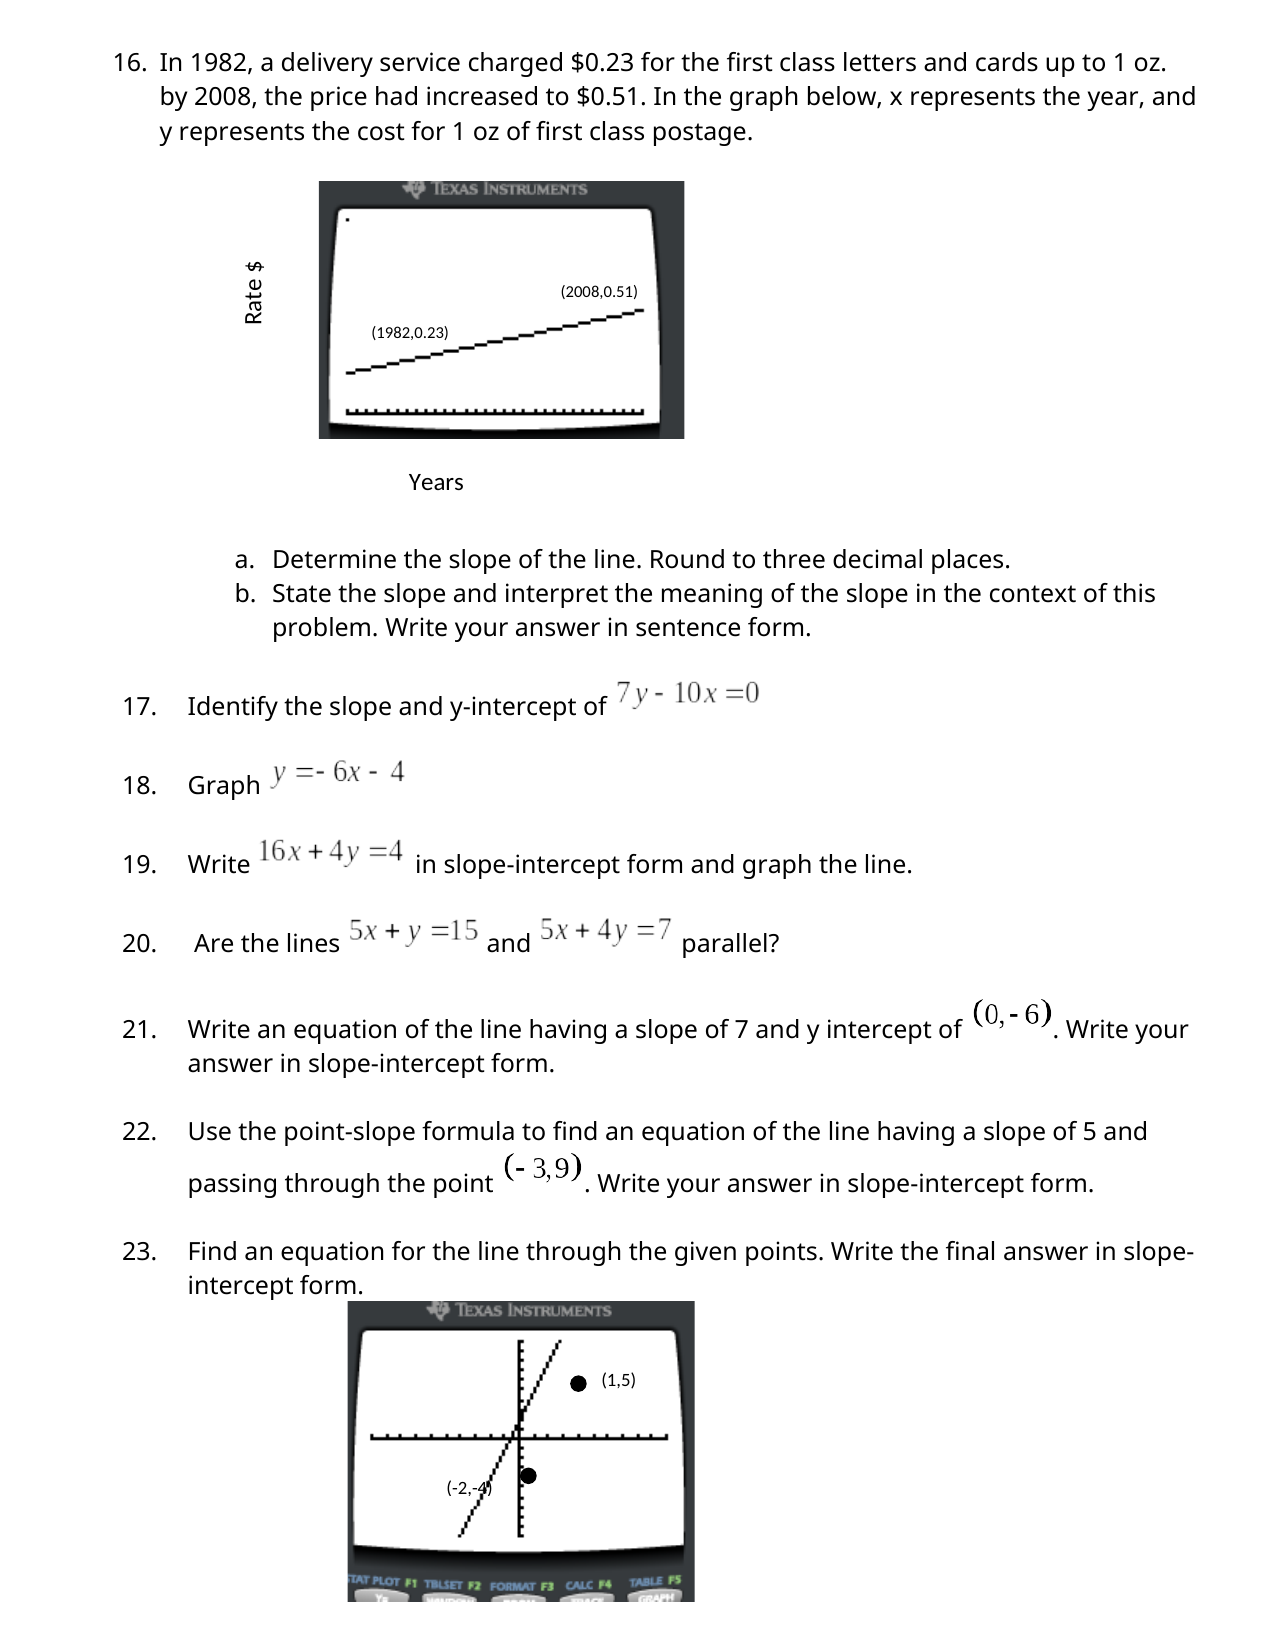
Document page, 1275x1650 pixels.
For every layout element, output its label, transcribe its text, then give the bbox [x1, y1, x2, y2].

list State the slope and interpret the meaning of the slope in the context of this problem. Write your answer in sentence form. [234, 575, 1200, 643]
list Determine the slope of the line. Round to three decimal places. [234, 541, 1200, 575]
list Find an equation for the line through the given points. Write the final answer in slope-intercept form. [122, 1234, 1200, 1302]
list Graph [122, 757, 1200, 802]
list In 1982, a delivery service charged $0.23 for the first class letters and cards up to 1 oz. by 2008, the price had increased to $0.51. In the graph below, x represents the year, and y represents the cost for 1 oz of first class postage. [112, 45, 1200, 147]
picture [347, 1301, 695, 1602]
picture [318, 181, 685, 439]
list Write an equation of the line having a slope of 7 and y intercept of . Write your answer in slope-intercept form. [122, 994, 1200, 1080]
list Use the point-slope formula to find an equation of the line having a slope of 5 and passing through the point . Write your answer in slope-intercept form. [122, 1114, 1200, 1200]
list Identify the slope and y-intercept of [122, 677, 1200, 723]
list Write in slope-intercept form and graph the line. [122, 836, 1200, 881]
list Are the lines and parallel? [122, 915, 1200, 960]
